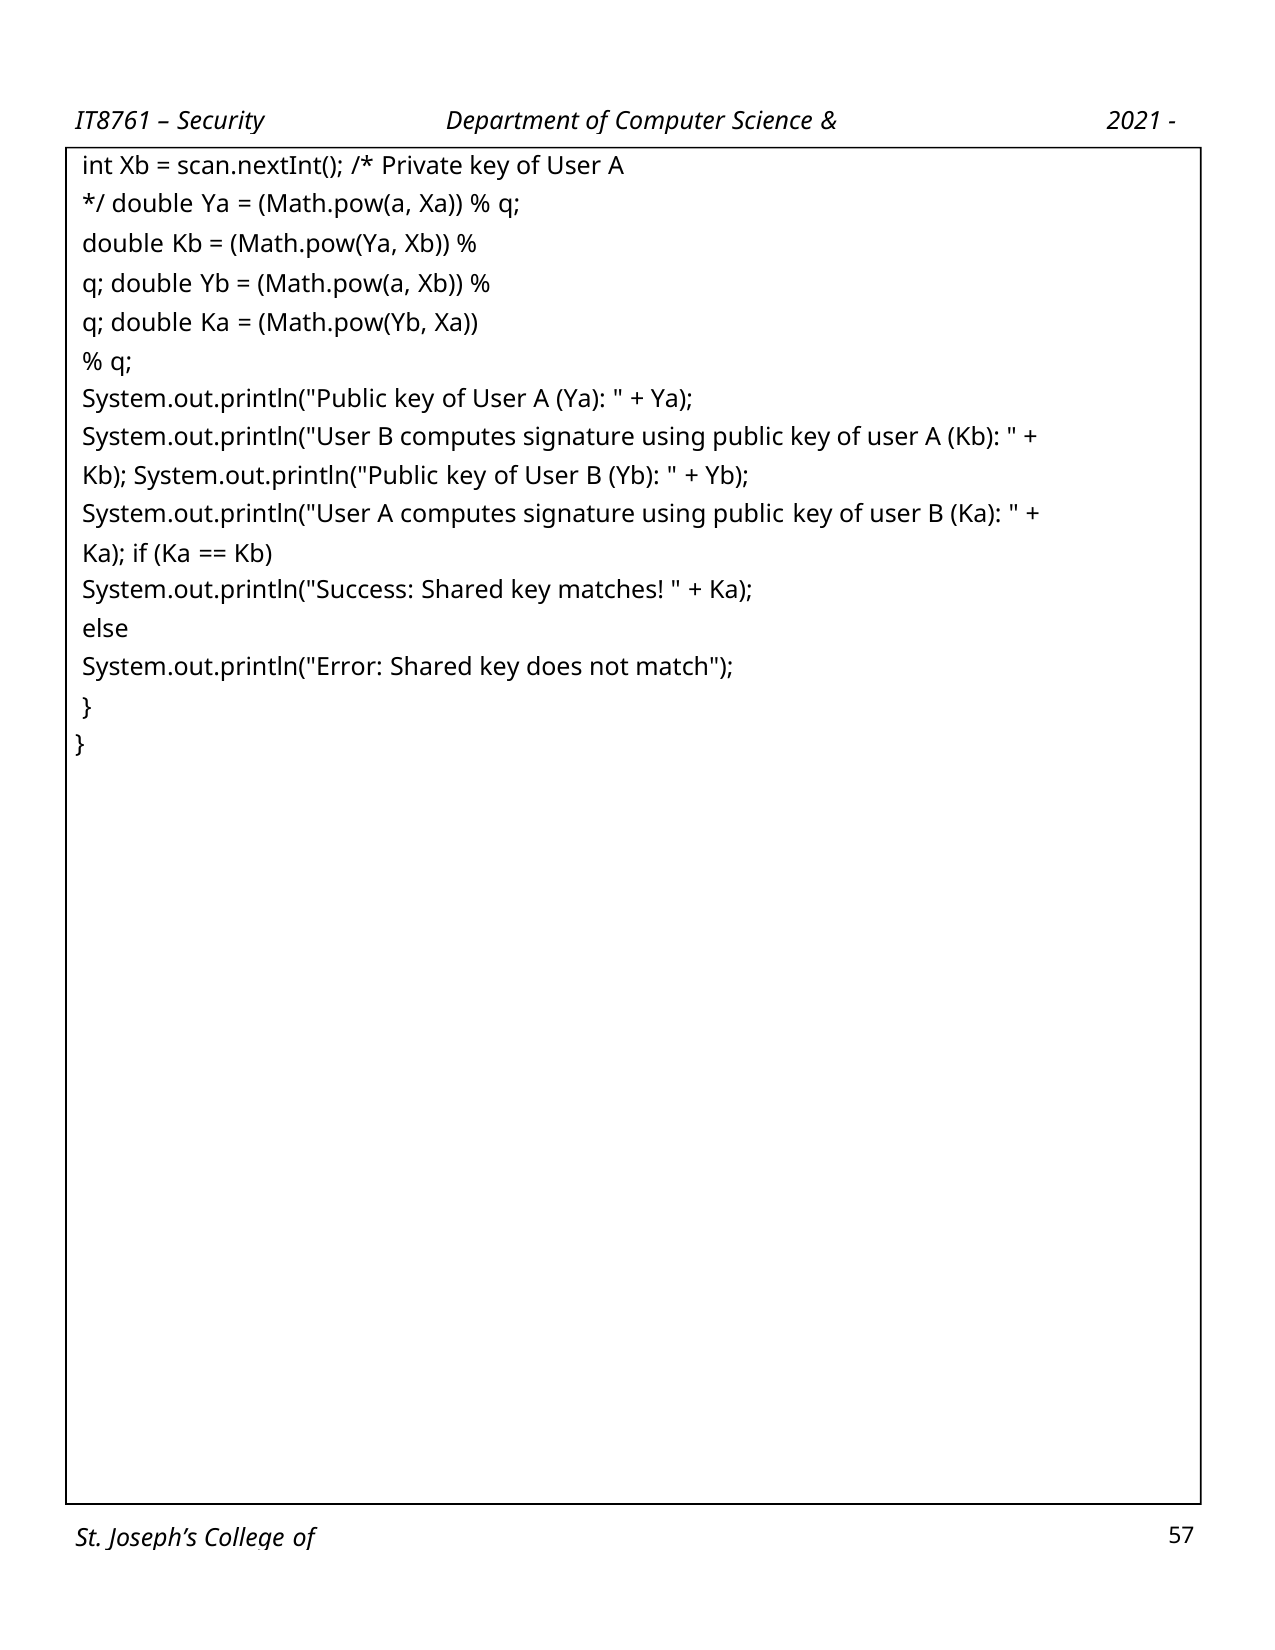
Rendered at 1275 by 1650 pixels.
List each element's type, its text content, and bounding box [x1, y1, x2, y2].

text } [75, 726, 1202, 760]
text System.out.println("User B computes signature using public key of user A (Kb): " + Kb); System.out.println("Public key of User B (Yb): " + Yb); [82, 419, 1053, 491]
text System.out.println("User A computes signature using public key of user B (Ka): " + Ka); if (Ka == Kb) [82, 496, 1053, 570]
text } [82, 688, 1202, 722]
text System.out.println("Public key of User A (Ya): " + Ya); [82, 383, 1202, 413]
text System.out.println("Error: Shared key does not match"); [82, 648, 1202, 682]
text System.out.println("Success: Shared key matches! " + Ka); [82, 575, 1202, 605]
text int Xb = scan.nextInt(); /* Private key of User A */ double Ya = (Math.pow(a, Xa)) % q; [82, 148, 643, 220]
text double Kb = (Math.pow(Ya, Xb)) % q; double Yb = (Math.pow(a, Xb)) % q; double Ka = (Math.pow(Yb, Xa)) % q; [82, 226, 504, 378]
text else [82, 610, 1202, 644]
